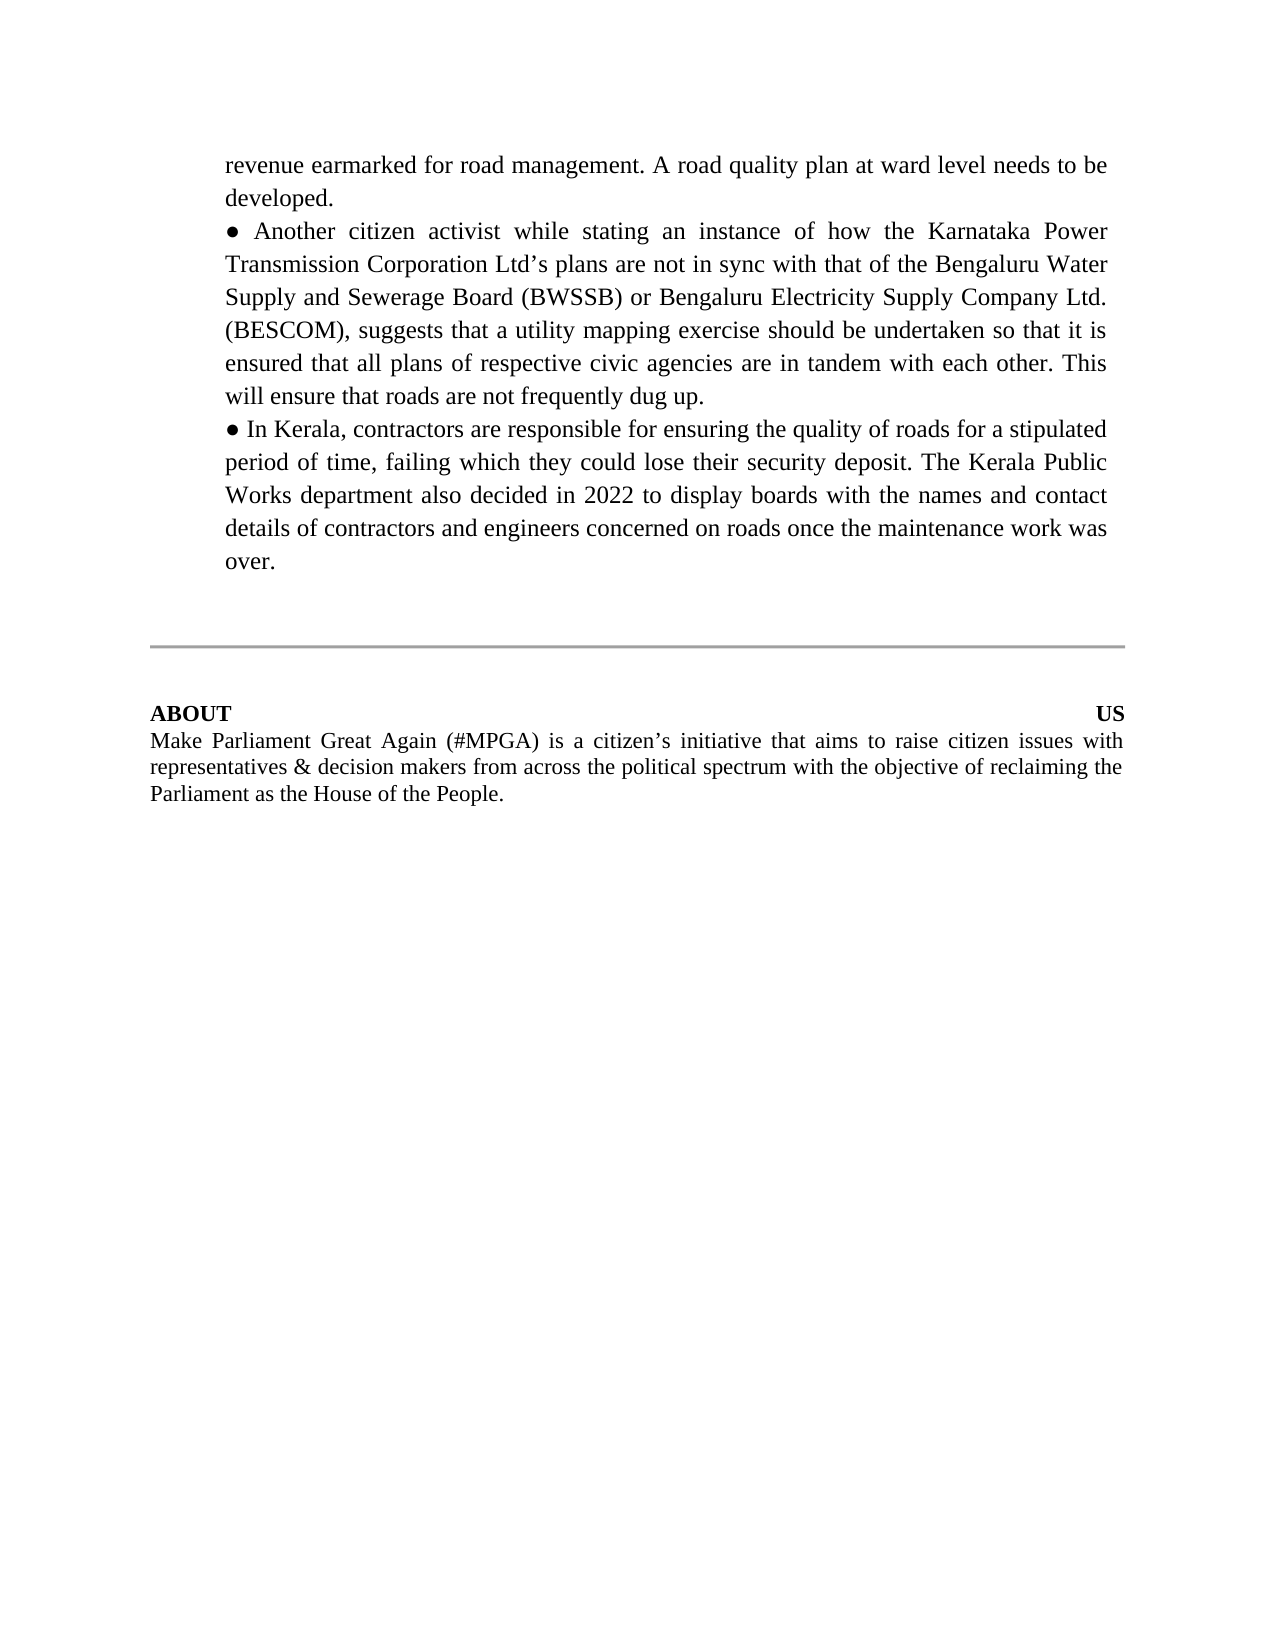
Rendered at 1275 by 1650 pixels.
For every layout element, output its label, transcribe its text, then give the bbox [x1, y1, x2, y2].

text ABOUT US Make Parliament Great Again (#MPGA) is a citizen’s initiative that aims to raise citizen issues with representatives & decision makers from across the political spectrum with the objective of reclaiming the Parliament as the House of the People. [150, 701, 1125, 806]
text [225, 150, 1108, 212]
text ● In Kerala, contractors are responsible for ensuring the quality of roads for a stipulated period of time, failing which they could lose their security deposit. The Kerala Public Works department also decided in 2022 to display boards with the names and contact details of contractors and engineers concerned on roads once the maintenance work was over. [225, 414, 1108, 575]
text ● Another citizen activist while stating an instance of how the Karnataka Power Transmission Corporation Ltd’s plans are not in sync with that of the Bengaluru Water Supply and Sewerage Board (BWSSB) or Bengaluru Electricity Supply Company Ltd. (BESCOM), suggests that a utility mapping exercise should be undertaken so that it is ensured that all plans of respective civic agencies are in tandem with each other. This will ensure that roads are not frequently dug up. [225, 216, 1108, 410]
